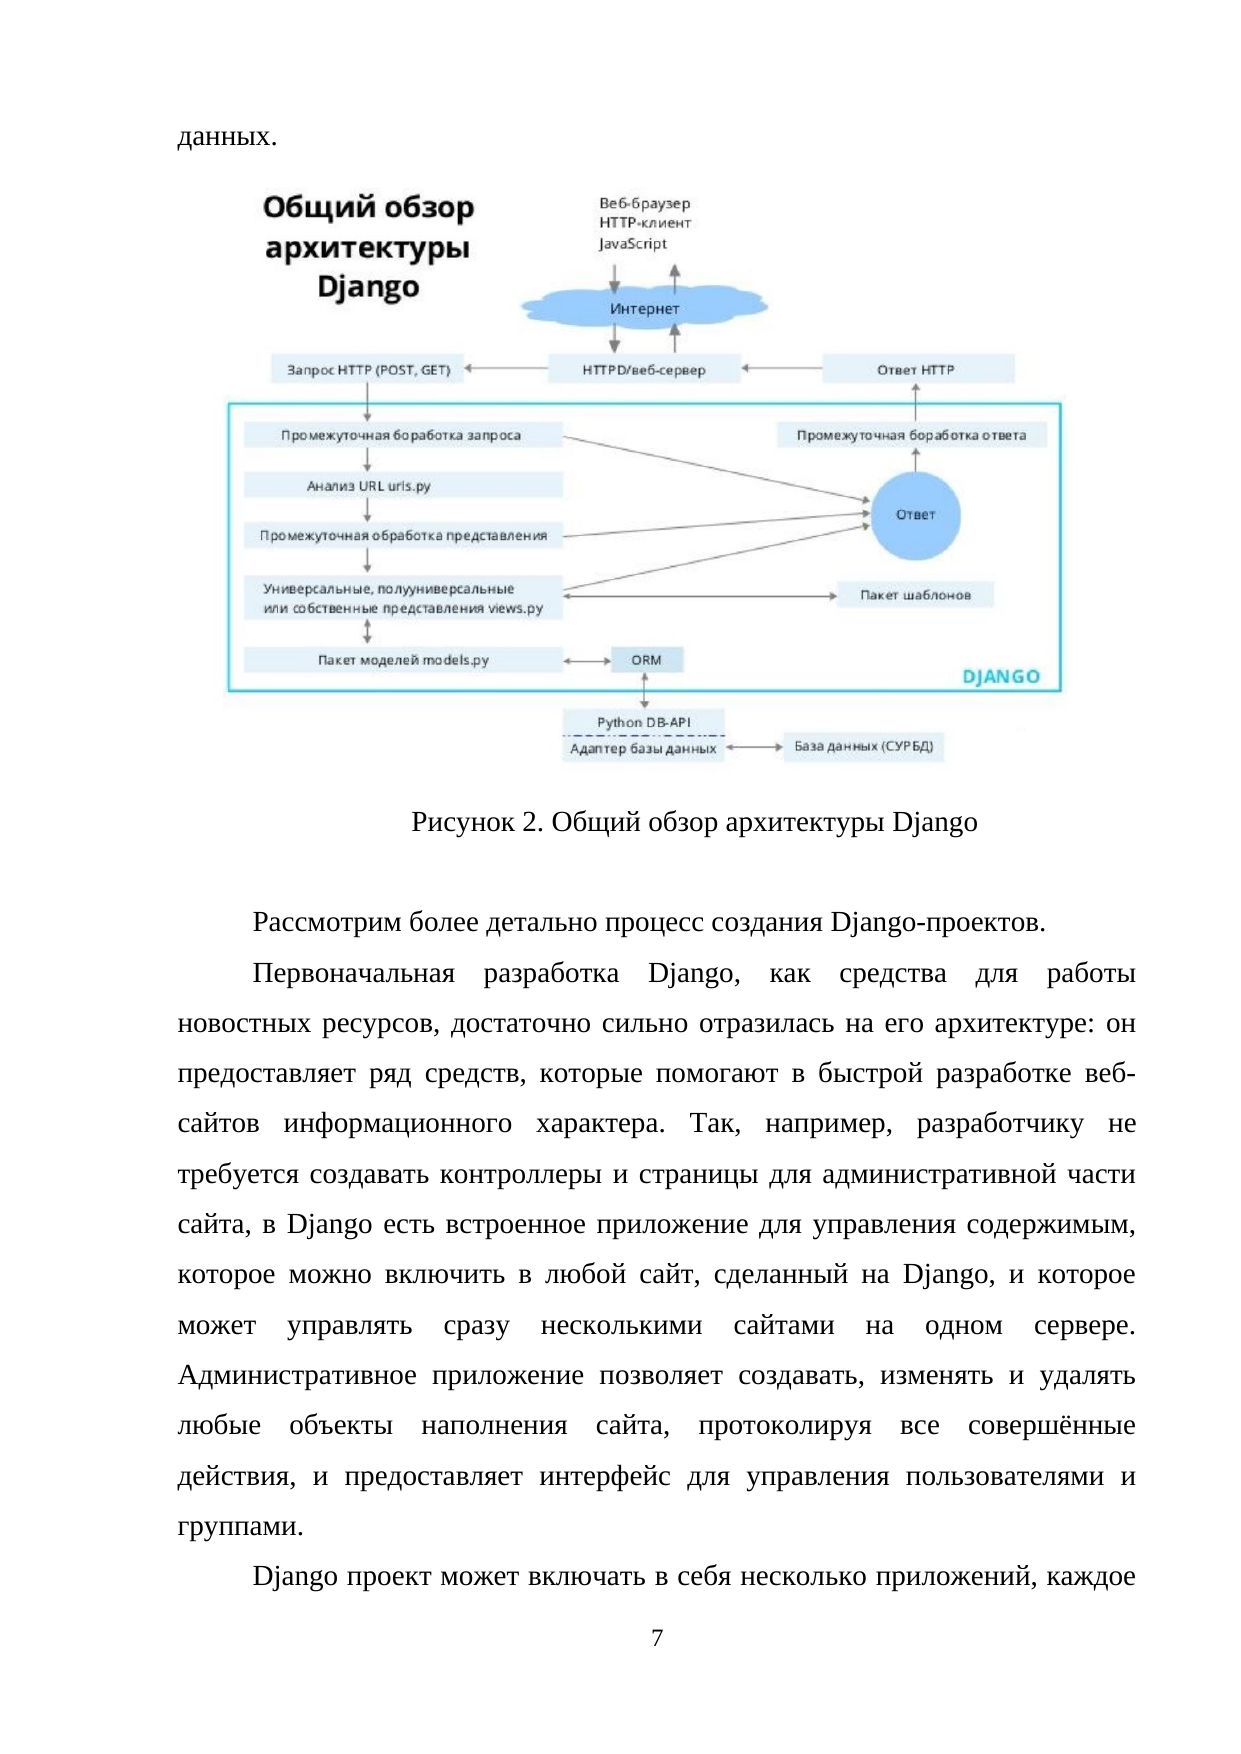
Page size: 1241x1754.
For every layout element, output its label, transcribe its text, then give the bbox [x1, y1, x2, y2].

list Рисунок 2. Общий обзор архитектуры Django [177, 804, 1137, 837]
list Первоначальная разработка Django, как средства для работы новостных ресурсов, достаточно сильно отразилась на его архитектуре: он предоставляет ряд средств, которые помогают в быстрой разработке веб-сайтов информационного характера. Так, например, разработчику не требуется создавать контроллеры и страницы для административной части сайта, в Django есть встроенное приложение для управления содержимым, которое можно включить в любой сайт, сделанный на Django, и которое может управлять сразу несколькими сайтами на одном сервере. Административное приложение позволяет создавать, изменять и удалять любые объекты наполнения сайта, протоколируя все совершённые действия, и предоставляет интерфейс для управления пользователями и группами. [177, 955, 1137, 1542]
list Рассмотрим более детально процесс создания Django-проектов. [177, 904, 1137, 938]
list Django проект может включать в себя несколько приложений, каждое из которых состоит из четырех основных компонентов. [177, 1558, 1137, 1592]
picture [185, 168, 1129, 790]
